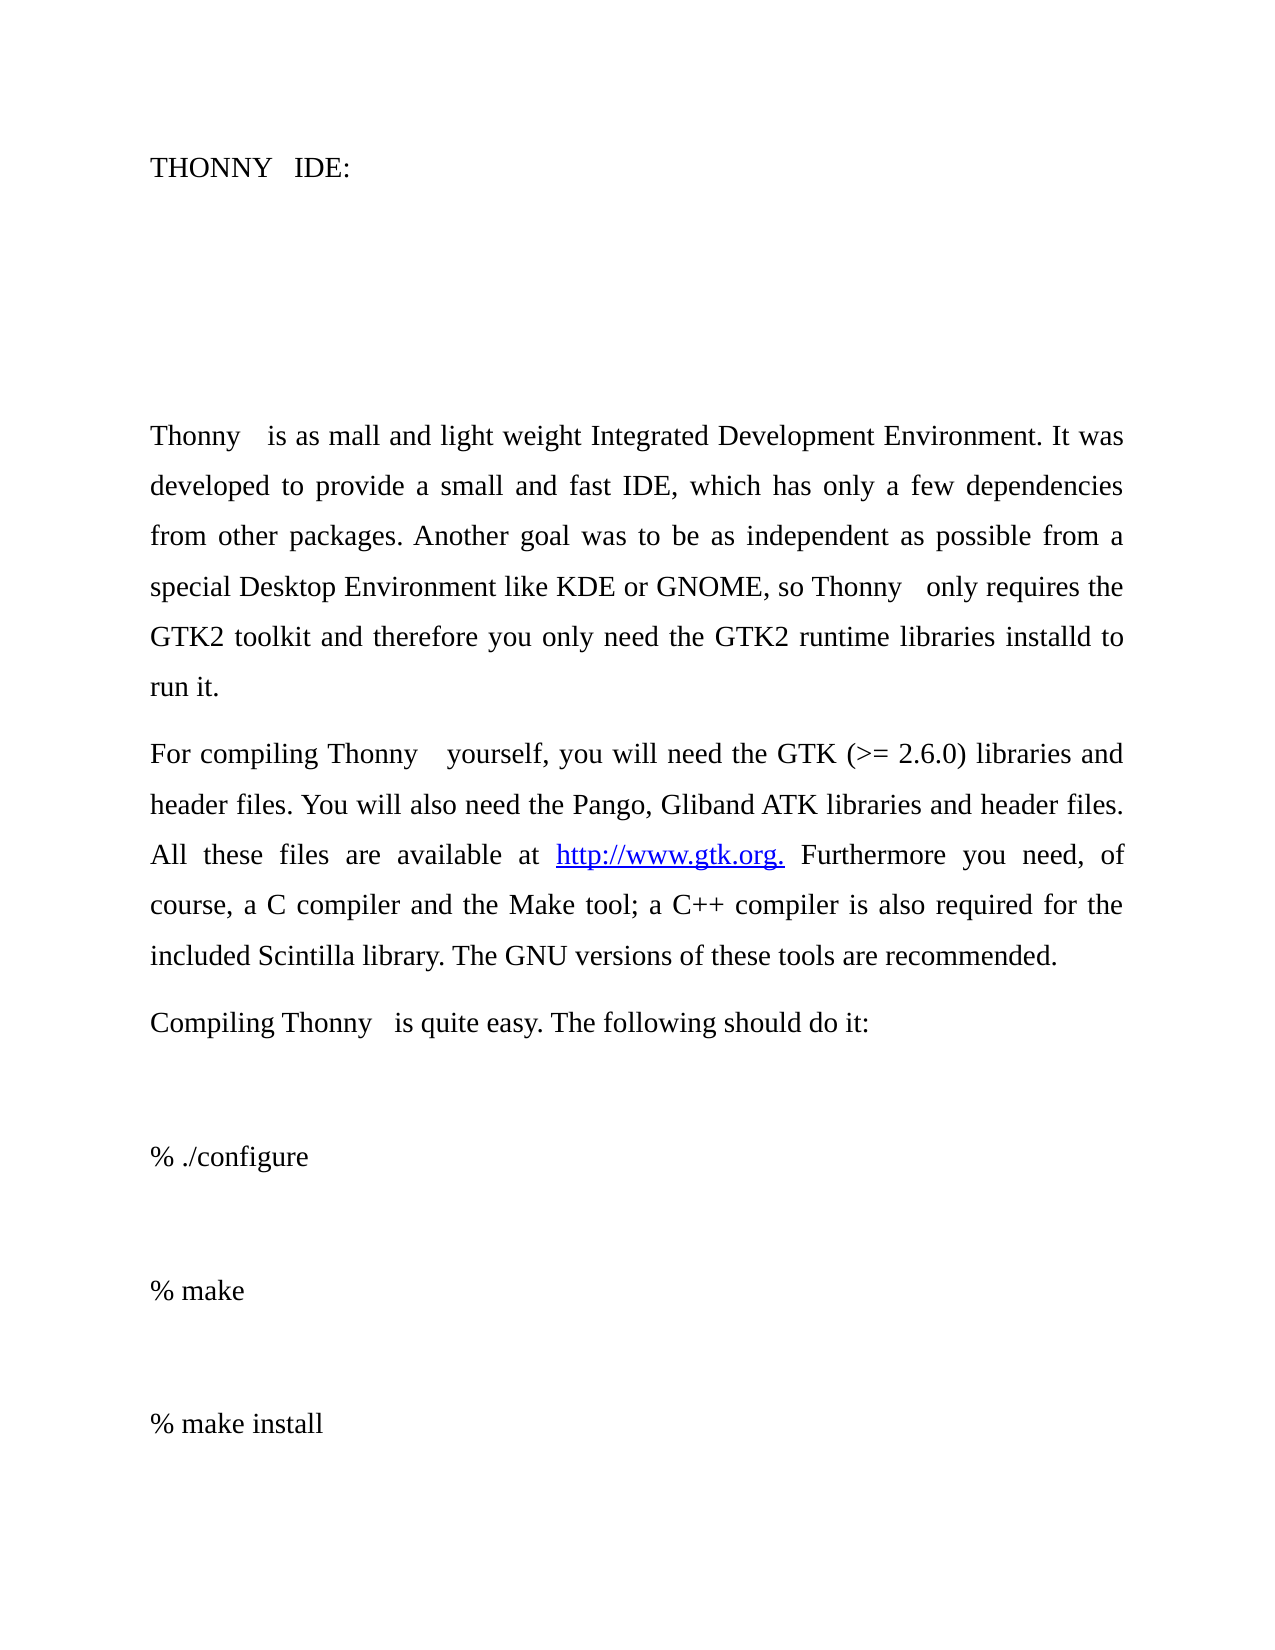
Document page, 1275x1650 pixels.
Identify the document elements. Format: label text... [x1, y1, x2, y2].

text For compiling Thonny yourself, you will need the GTK (>= 2.6.0) libraries and header files. You will also need the Pango, Gliband ATK libraries and header files. All these files are available at http://www.gtk.org. Furthermore you need, of course, a C compiler and the Make tool; a C++ compiler is also required for the included Scintilla library. The GNU versions of these tools are recommended. [150, 736, 1125, 971]
text Compiling Thonny is quite easy. The following should do it: [150, 1005, 1125, 1038]
text Thonny is as mall and light weight Integrated Development Environment. It was developed to provide a small and fast IDE, which has only a few dependencies from other packages. Another goal was to be as independent as possible from a special Desktop Environment like KDE or GNOME, so Thonny only requires the GTK2 toolkit and therefore you only need the GTK2 runtime libraries installd to run it. [150, 418, 1125, 703]
text THONNY IDE: [150, 150, 1125, 183]
text % ./configure [150, 1139, 1125, 1172]
text % make install [150, 1407, 1125, 1440]
text % make [150, 1273, 1125, 1306]
